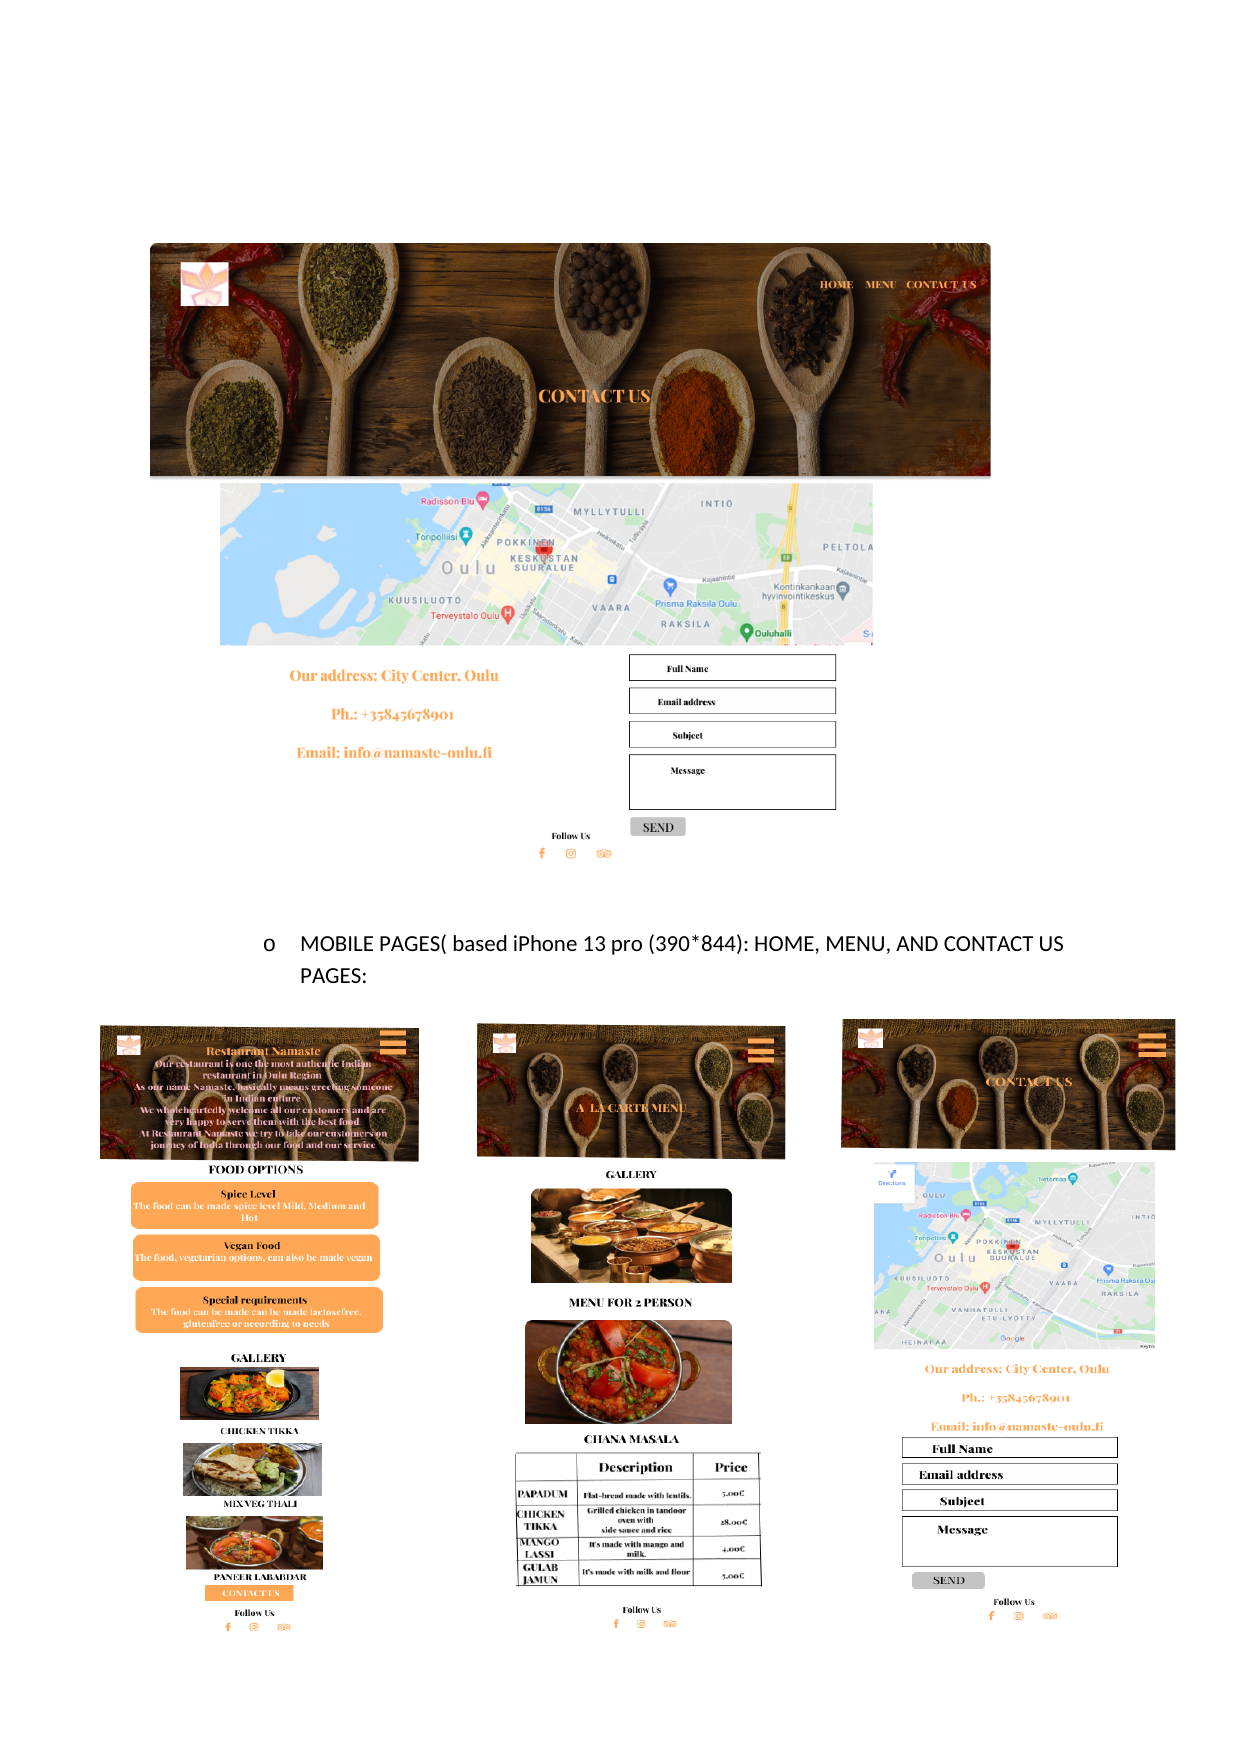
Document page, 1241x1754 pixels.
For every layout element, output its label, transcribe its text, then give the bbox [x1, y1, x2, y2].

picture [150, 243, 991, 864]
picture [840, 1019, 1176, 1626]
picture [477, 1023, 786, 1634]
picture [100, 1025, 419, 1638]
list MOBILE PAGES( based iPhone 13 pro (390*844): HOME, MENU, AND CONTACT US PAGES: [262, 929, 1090, 989]
